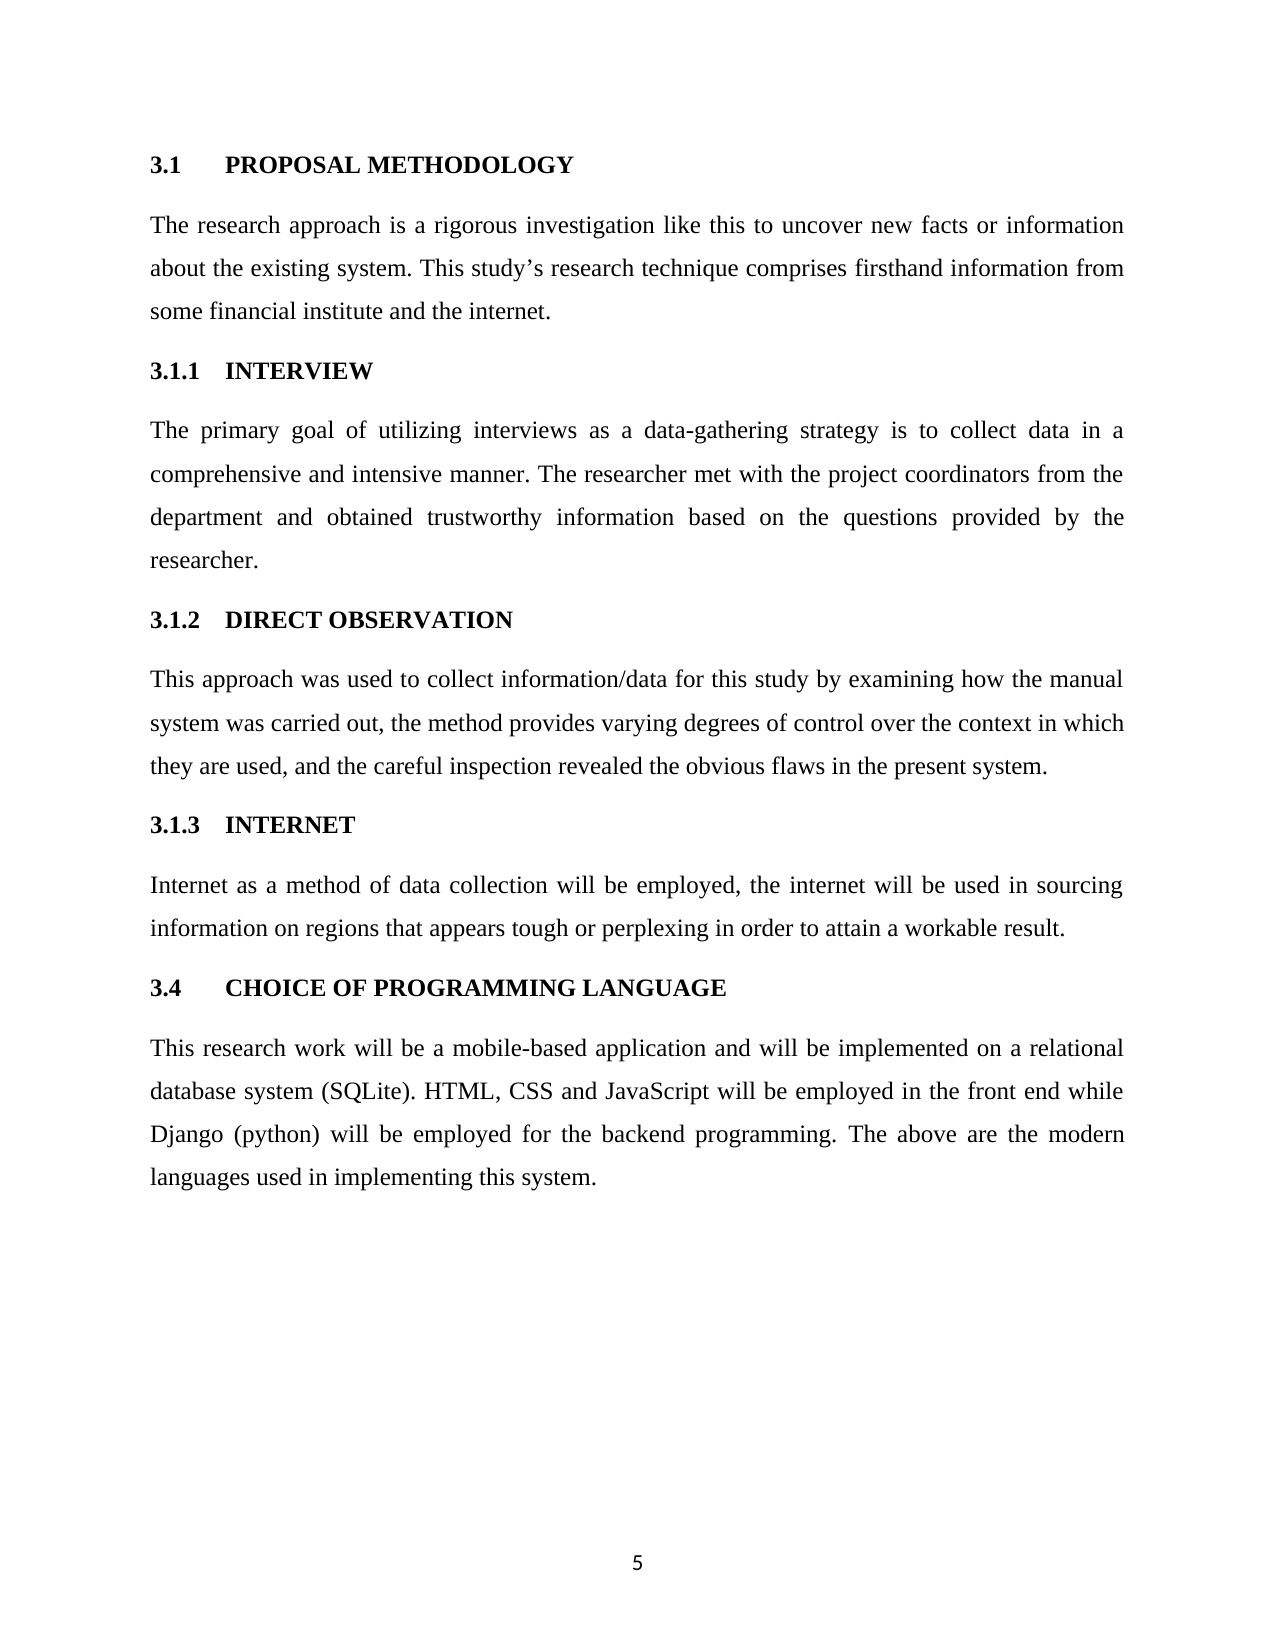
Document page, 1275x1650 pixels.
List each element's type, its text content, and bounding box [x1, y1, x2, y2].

text 3.4 CHOICE OF PROGRAMMING LANGUAGE [150, 973, 1125, 1002]
text 3.1 PROPOSAL METHODOLOGY [150, 150, 1125, 179]
text The primary goal of utilizing interviews as a data-gathering strategy is to collect data in a comprehensive and intensive manner. The researcher met with the project coordinators from the department and obtained trustworthy information based on the questions provided by the researcher. [150, 416, 1125, 574]
text This research work will be a mobile-based application and will be implemented on a relational database system (SQLite). HTML, CSS and JavaScript will be employed in the front end while Django (python) will be employed for the backend programming. The above are the modern languages used in implementing this system. [150, 1033, 1125, 1191]
text 3.1.2 DIRECT OBSERVATION [150, 605, 1125, 633]
text This approach was used to collect information/data for this study by examining how the manual system was carried out, the method provides varying degrees of control over the context in which they are used, and the careful inspection revealed the obvious flaws in the present system. [150, 664, 1125, 779]
text 3.1.3 INTERNET [150, 811, 1125, 839]
text 3.1.1 INTERVIEW [150, 356, 1125, 384]
text The research approach is a rigorous investigation like this to uncover new facts or information about the existing system. This study’s research technique comprises firsthand information from some financial institute and the internet. [150, 210, 1125, 325]
text Internet as a method of data collection will be employed, the internet will be used in sourcing information on regions that appears tough or perplexing in order to attain a workable result. [150, 870, 1125, 942]
